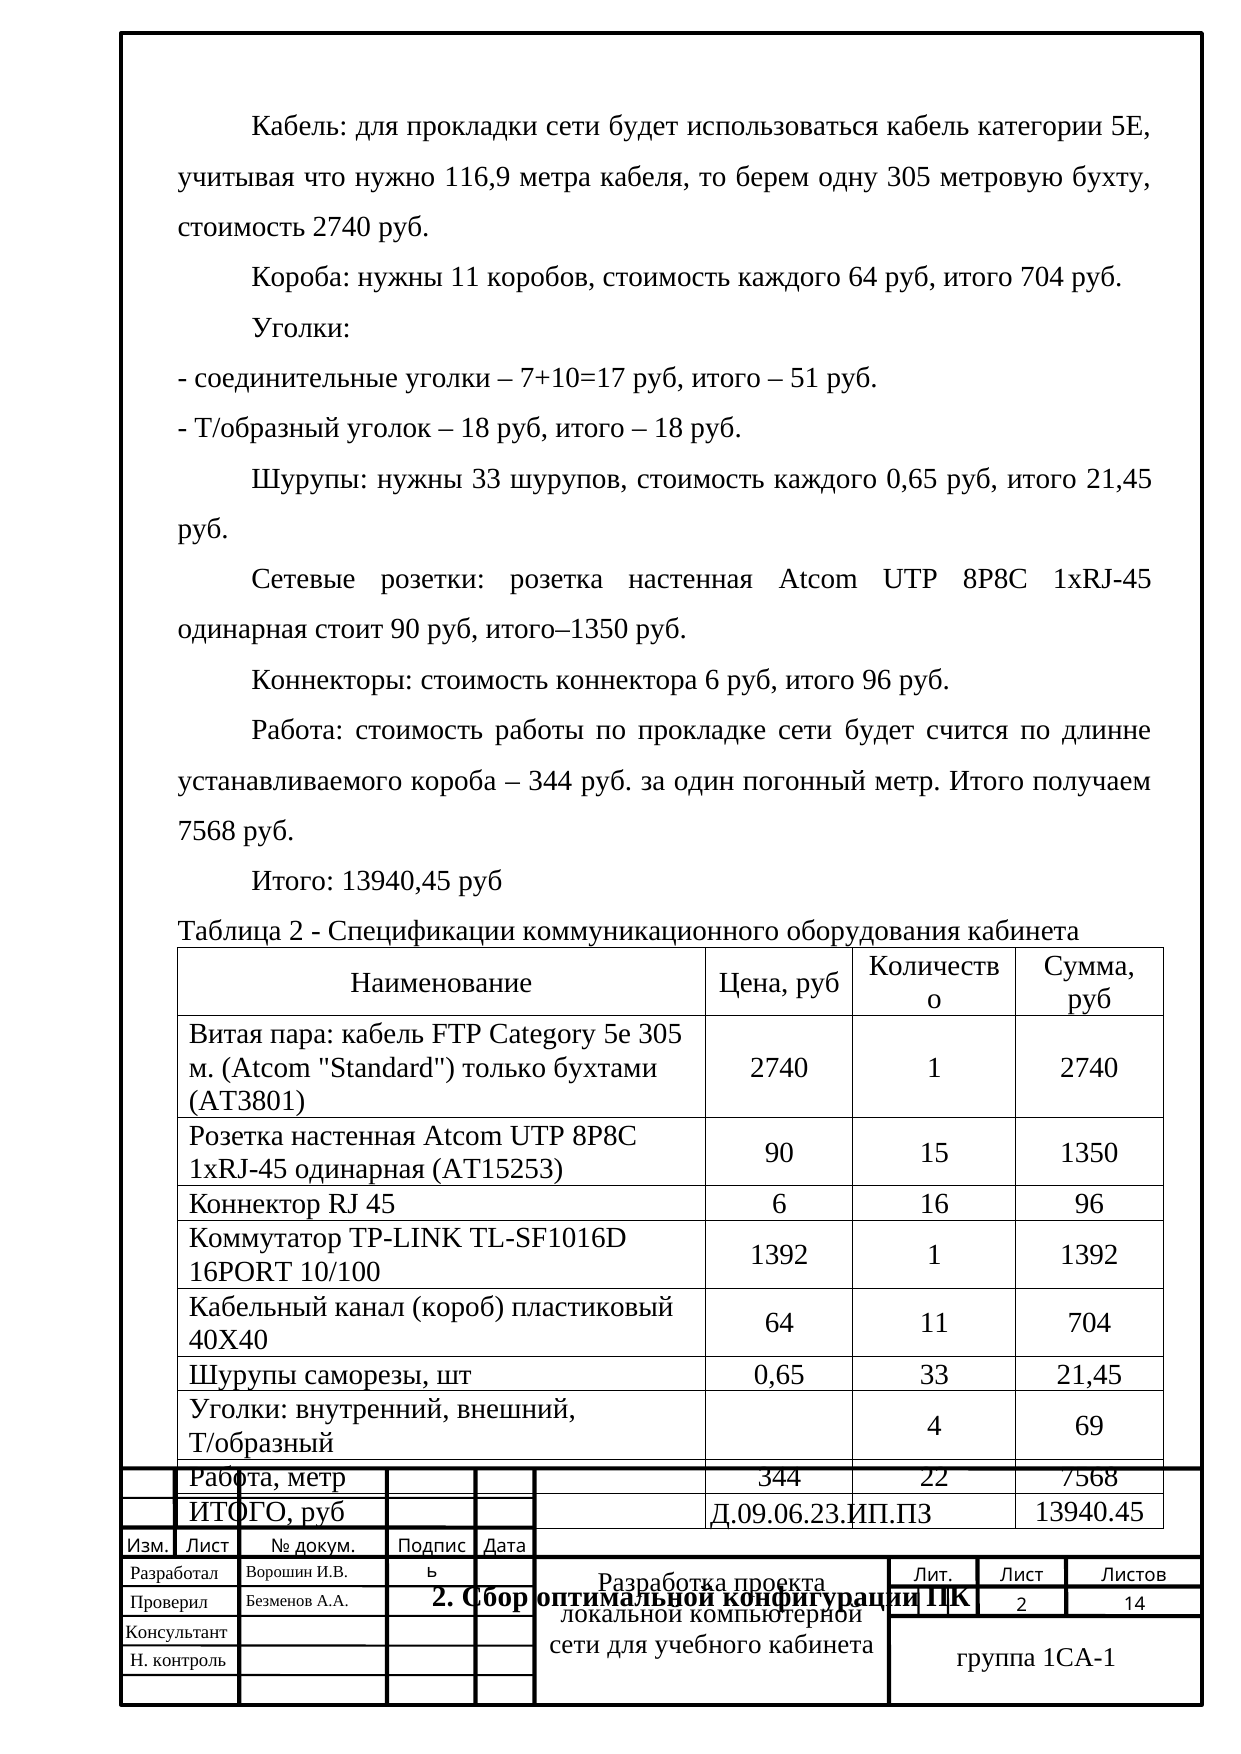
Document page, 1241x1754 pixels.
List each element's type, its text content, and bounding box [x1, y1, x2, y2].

table_cell 6 [706, 1186, 852, 1219]
text - Т/образный уголок – 18 руб, итого – 18 руб. [177, 410, 1152, 444]
table_cell Розетка настенная Atcom UTP 8P8C 1xRJ-45 одинарная (АТ15253) [178, 1118, 705, 1185]
table_cell 13940.45 [1016, 1494, 1163, 1528]
table_cell 11 [853, 1289, 1015, 1356]
table_cell 21,45 [1016, 1357, 1163, 1390]
table_cell [706, 1391, 852, 1458]
text - соединительные уголки – 7+10=17 руб, итого – 51 руб. [177, 360, 1152, 394]
table_cell 2740 [706, 1016, 852, 1117]
text Короба: нужны 11 коробов, стоимость каждого 64 руб, итого 704 руб. [177, 259, 1152, 293]
text Таблица 2 - Спецификации коммуникационного оборудования кабинета [177, 913, 1152, 947]
table_cell 0,65 [706, 1357, 852, 1390]
table_cell 69 [1016, 1391, 1163, 1458]
table_cell 96 [1016, 1186, 1163, 1219]
table_cell 1392 [706, 1221, 852, 1288]
table_cell 33 [853, 1357, 1015, 1390]
text Итого: 13940,45 руб [177, 863, 1152, 897]
table_cell 704 [1016, 1289, 1163, 1356]
table_cell 4 [853, 1391, 1015, 1458]
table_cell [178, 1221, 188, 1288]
table_cell [706, 1494, 852, 1528]
table_cell 90 [706, 1118, 852, 1185]
table_cell 1350 [1016, 1118, 1163, 1185]
table_cell 64 [706, 1289, 852, 1356]
table_cell Работа, метр [178, 1460, 705, 1493]
text 2. Сбор оптимальной конфигурации ПК [177, 1579, 1152, 1613]
table_cell 344 [706, 1460, 852, 1493]
table_cell 1 [853, 1221, 1015, 1288]
table_header Наименование [178, 948, 705, 1015]
text Сетевые розетки: розетка настенная Atcom UTP 8P8C 1xRJ-45 одинарная стоит 90 руб, итого–1350 руб. [177, 561, 1152, 645]
table_cell 22 [853, 1460, 1015, 1493]
text Кабель: для прокладки сети будет использоваться кабель категории 5Е, учитывая что нужно 116,9 метра кабеля, то берем одну 305 метровую бухту, стоимость 2740 руб. [177, 108, 1152, 243]
table_cell 1392 [1016, 1221, 1163, 1288]
text Уголки: [177, 310, 1152, 343]
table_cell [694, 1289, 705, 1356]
text Работа: стоимость работы по прокладке сети будет счится по длинне устанавливаемого короба – 344 руб. за один погонный метр. Итого получаем 7568 руб. [177, 712, 1152, 846]
table_header Сумма, руб [1016, 948, 1163, 1015]
table_cell 1 [853, 1016, 1015, 1117]
table_cell ИТОГО, руб [178, 1494, 705, 1528]
table_cell Шурупы саморезы, шт [178, 1357, 705, 1390]
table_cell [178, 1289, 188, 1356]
table_cell 15 [853, 1118, 1015, 1185]
table_cell 7568 [1016, 1460, 1163, 1493]
table_cell 16 [853, 1186, 1015, 1219]
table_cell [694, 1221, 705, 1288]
table_cell 2740 [1016, 1016, 1163, 1117]
table_cell [853, 1494, 1015, 1528]
table_cell Витая пара: кабель FTP Category 5e . (Atcom "Standard") только бухтами (АТ3801) [178, 1016, 705, 1117]
text Коннекторы: стоимость коннектора 6 руб, итого 96 руб. [177, 662, 1152, 696]
table_cell Уголки: внутренний, внешний, Т/образный [178, 1391, 705, 1458]
text Шурупы: нужны 33 шурупов, стоимость каждого 0,65 руб, итого 21,45 руб. [177, 461, 1152, 544]
table_header Цена, руб [706, 948, 852, 1015]
table_header Количество [853, 948, 1015, 1015]
